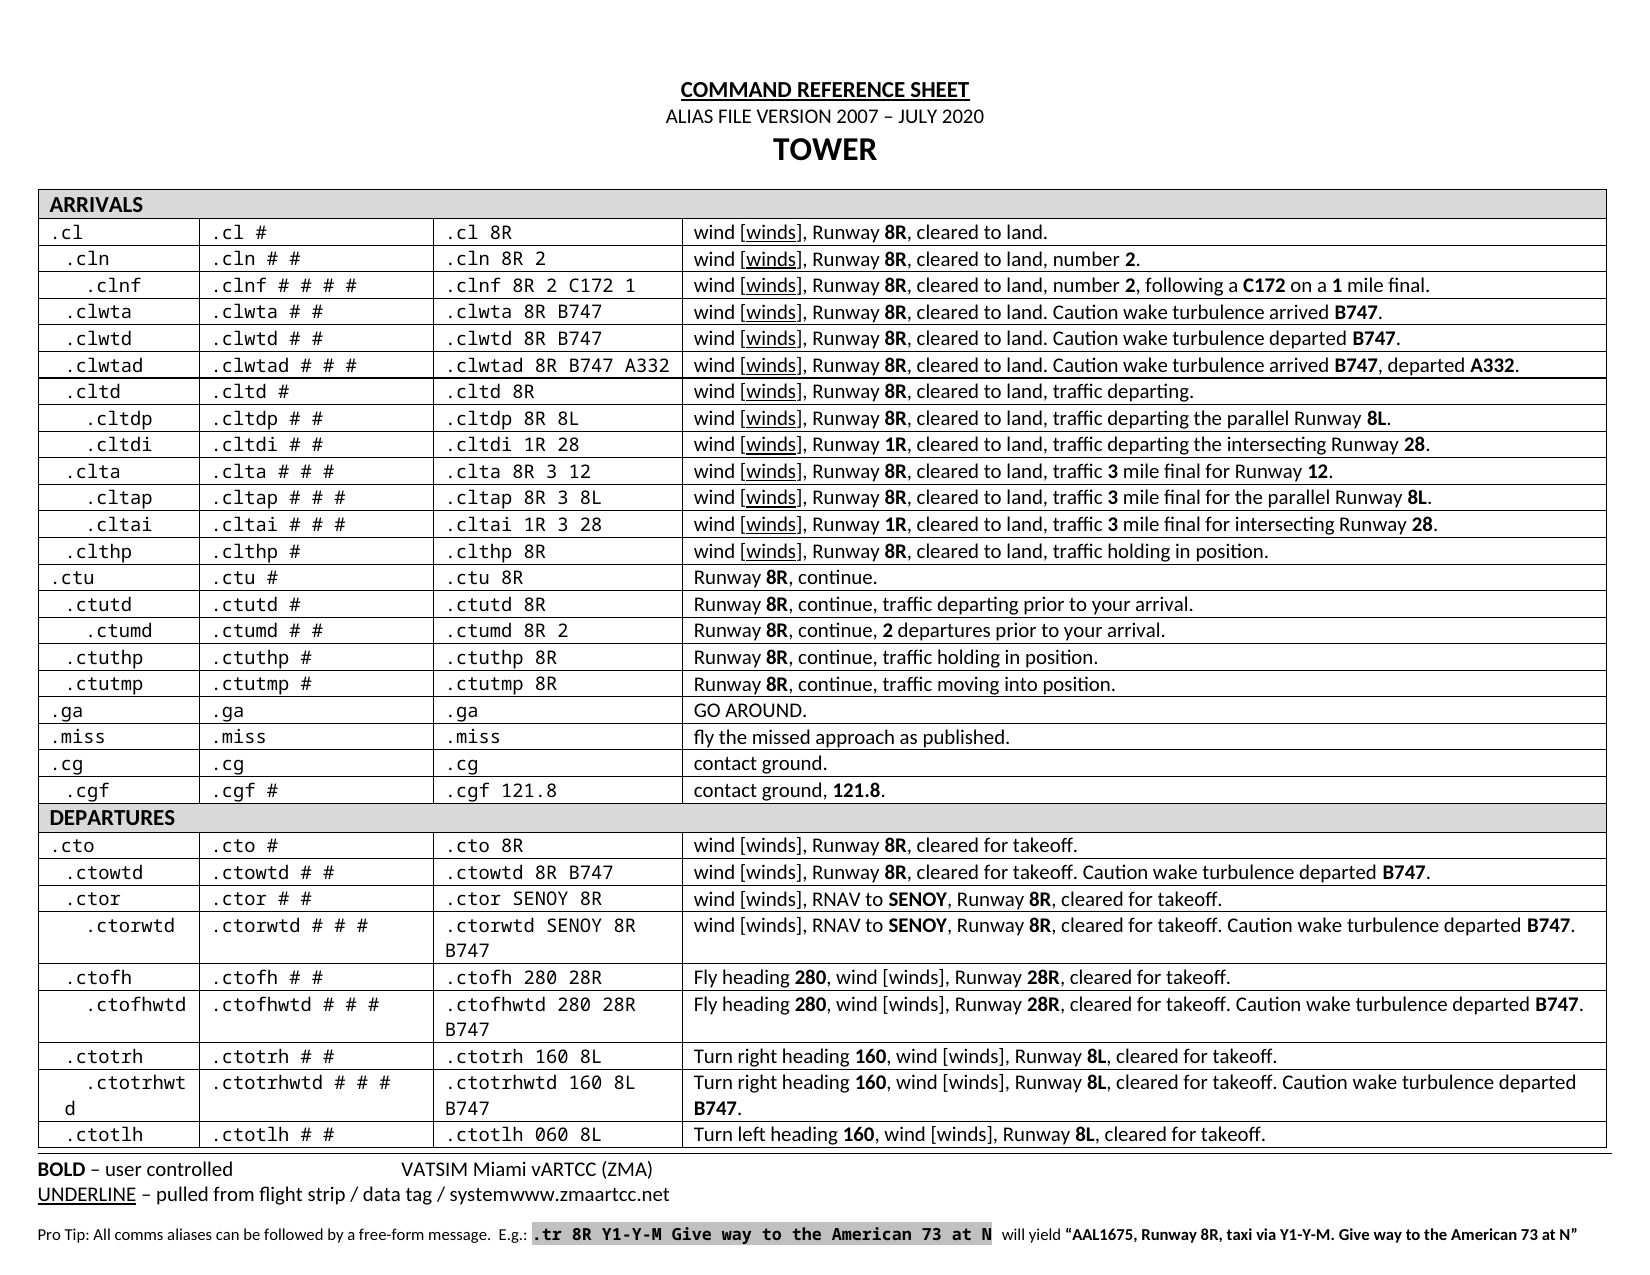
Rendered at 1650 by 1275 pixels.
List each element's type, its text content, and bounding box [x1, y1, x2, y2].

table_cell .cltd # [200, 379, 433, 404]
table_cell .clwta [39, 299, 199, 324]
table_cell .ctutd 8R [434, 591, 682, 617]
table_cell wind [winds], Runway 8R, cleared for takeoff. Caution wake turbulence departed B747. [683, 859, 1606, 885]
table_cell .cto # [200, 833, 433, 858]
table_cell .cto [39, 833, 199, 858]
table_cell .ctutd # [200, 591, 433, 617]
table_cell .ga [39, 697, 199, 723]
table_cell wind [winds], Runway 8R, cleared to land, traffic 3 mile final for the parallel Runway 8L. [683, 485, 1606, 510]
table_cell wind [winds], Runway 1R, cleared to land, traffic 3 mile final for intersecting Runway 28. [683, 511, 1606, 537]
table_cell .ctumd 8R 2 [434, 618, 682, 643]
table_cell .ga [200, 697, 433, 723]
table_cell .cltdp 8R 8L [434, 405, 682, 431]
table_cell .ctofh 280 28R [434, 964, 682, 990]
table_cell .ctor # # [200, 886, 433, 911]
table_cell .ctotrh [39, 1043, 199, 1068]
table_cell .ctotrh 160 8L [434, 1043, 682, 1068]
table_cell .cltai 1R 3 28 [434, 511, 682, 537]
table_cell .clthp 8R [434, 538, 682, 563]
table_cell wind [winds], Runway 8R, cleared to land. Caution wake turbulence arrived B747. [683, 299, 1606, 324]
table_cell .cln [39, 246, 199, 271]
table_cell Turn left heading 160, wind [winds], Runway 8L, cleared for takeoff. [683, 1122, 1606, 1147]
table_cell .miss [39, 724, 199, 749]
table_cell .ctu # [200, 565, 433, 590]
table_cell .cgf 121.8 [434, 777, 682, 802]
table_cell .clwtd 8R B747 [434, 325, 682, 351]
table_cell Turn right heading 160, wind [winds], Runway 8L, cleared for takeoff. [683, 1043, 1606, 1068]
table_cell .miss [200, 724, 433, 749]
table_cell .ctuthp [39, 644, 199, 670]
table_cell .cltdi [39, 432, 199, 457]
table_cell wind [winds], Runway 8R, cleared to land, number 2, following a C172 on a 1 mile final. [683, 272, 1606, 298]
table_cell .ctu [39, 565, 199, 590]
table_cell GO AROUND. [683, 697, 1606, 723]
table_cell .clnf 8R 2 C172 1 [434, 272, 682, 298]
table_cell .ctotrhwtd [39, 1070, 199, 1121]
table_cell .cltap 8R 3 8L [434, 485, 682, 510]
table_cell .cltap # # # [200, 485, 433, 510]
table_cell .cto 8R [434, 833, 682, 858]
table_cell .cltai [39, 511, 199, 537]
table_cell .ctumd # # [200, 618, 433, 643]
table_cell wind [winds], Runway 8R, cleared to land. Caution wake turbulence arrived B747, departed A332. [683, 352, 1606, 377]
table_header ARRIVALS [39, 190, 1606, 218]
table_cell .clwtad [39, 352, 199, 377]
table_cell Runway 8R, continue, traffic moving into position. [683, 671, 1606, 696]
table_cell .clta # # # [200, 458, 433, 484]
table_cell .cl # [200, 219, 433, 245]
table_cell wind [winds], Runway 8R, cleared to land. Caution wake turbulence departed B747. [683, 325, 1606, 351]
table_cell .cln # # [200, 246, 433, 271]
table_cell .cln 8R 2 [434, 246, 682, 271]
table_cell .ctotrh # # [200, 1043, 433, 1068]
table_cell .clwtad # # # [200, 352, 433, 377]
table_cell .ctor [39, 886, 199, 911]
table_cell .clwtd # # [200, 325, 433, 351]
table_cell Runway 8R, continue, traffic departing prior to your arrival. [683, 591, 1606, 617]
table_cell wind [winds], Runway 1R, cleared to land, traffic departing the intersecting Runway 28. [683, 432, 1606, 457]
table_cell .clnf [39, 272, 199, 298]
table_cell .ctutd [39, 591, 199, 617]
table_cell fly the missed approach as published. [683, 724, 1606, 749]
table_cell Fly heading 280, wind [winds], Runway 28R, cleared for takeoff. Caution wake turbulence departed B747. [683, 991, 1606, 1042]
table_cell .clnf # # # # [200, 272, 433, 298]
table_cell .clwta # # [200, 299, 433, 324]
table_cell wind [winds], Runway 8R, cleared to land, traffic departing. [683, 379, 1606, 404]
table_cell .ctotrhwtd 160 8L B747 [434, 1070, 682, 1121]
table_cell .ctowtd [39, 859, 199, 885]
table_cell .cltdp # # [200, 405, 433, 431]
table_cell .ctowtd # # [200, 859, 433, 885]
table_cell .clthp # [200, 538, 433, 563]
table_cell wind [winds], Runway 8R, cleared to land, traffic 3 mile final for Runway 12. [683, 458, 1606, 484]
table_cell Fly heading 280, wind [winds], Runway 28R, cleared for takeoff. [683, 964, 1606, 990]
table_cell .ctotlh # # [200, 1122, 433, 1147]
table_cell Turn right heading 160, wind [winds], Runway 8L, cleared for takeoff. Caution wake turbulence departed B747. [683, 1070, 1606, 1121]
table_cell .cltd 8R [434, 379, 682, 404]
table_cell contact ground. [683, 750, 1606, 776]
table_cell .ctotlh 060 8L [434, 1122, 682, 1147]
table_cell .ctofhwtd [39, 991, 199, 1042]
table_cell .ctorwtd # # # [200, 912, 433, 963]
table_cell .clwta 8R B747 [434, 299, 682, 324]
table_cell .clta [39, 458, 199, 484]
table_cell .ctofh [39, 964, 199, 990]
table_cell .miss [434, 724, 682, 749]
table_cell .ctutmp 8R [434, 671, 682, 696]
table_cell .ctowtd 8R B747 [434, 859, 682, 885]
table_cell .cgf # [200, 777, 433, 802]
table_cell .clwtd [39, 325, 199, 351]
table_cell .clthp [39, 538, 199, 563]
table_cell wind [winds], Runway 8R, cleared to land, traffic departing the parallel Runway 8L. [683, 405, 1606, 431]
table_cell .ctorwtd [39, 912, 199, 963]
table_cell .ctofhwtd # # # [200, 991, 433, 1042]
table_cell .ctutmp [39, 671, 199, 696]
table_cell .ctuthp # [200, 644, 433, 670]
table_cell Runway 8R, continue. [683, 565, 1606, 590]
table_cell .cltdi 1R 28 [434, 432, 682, 457]
table_cell contact ground, 121.8. [683, 777, 1606, 802]
table_cell .clta 8R 3 12 [434, 458, 682, 484]
table_cell .ctotlh [39, 1122, 199, 1147]
table_cell .ctuthp 8R [434, 644, 682, 670]
text TOWER [37, 128, 1612, 169]
table_cell .clwtad 8R B747 A332 [434, 352, 682, 377]
table_cell .ctofhwtd 280 28R B747 [434, 991, 682, 1042]
table_cell wind [winds], Runway 8R, cleared to land. [683, 219, 1606, 245]
table_cell .ctu 8R [434, 565, 682, 590]
table_cell .ctorwtd SENOY 8R B747 [434, 912, 682, 963]
table_cell .cltd [39, 379, 199, 404]
table_cell .cg [434, 750, 682, 776]
table_cell .cltdp [39, 405, 199, 431]
table_cell .ctor SENOY 8R [434, 886, 682, 911]
table_cell wind [winds], RNAV to SENOY, Runway 8R, cleared for takeoff. [683, 886, 1606, 911]
table_cell wind [winds], Runway 8R, cleared to land, number 2. [683, 246, 1606, 271]
table_cell .cltai # # # [200, 511, 433, 537]
table_cell Runway 8R, continue, traffic holding in position. [683, 644, 1606, 670]
table_cell .ctumd [39, 618, 199, 643]
table_cell .cgf [39, 777, 199, 802]
table_cell Runway 8R, continue, 2 departures prior to your arrival. [683, 618, 1606, 643]
table_cell .cl [39, 219, 199, 245]
table_cell .cl 8R [434, 219, 682, 245]
table_cell .ctotrhwtd # # # [200, 1070, 433, 1121]
table_cell wind [winds], RNAV to SENOY, Runway 8R, cleared for takeoff. Caution wake turbulence departed B747. [683, 912, 1606, 963]
table_cell DEPARTURES [39, 804, 1606, 832]
table_cell .ga [434, 697, 682, 723]
table_cell .ctutmp # [200, 671, 433, 696]
table_cell .cg [39, 750, 199, 776]
table_cell .cltap [39, 485, 199, 510]
table_cell .ctofh # # [200, 964, 433, 990]
table_cell .cltdi # # [200, 432, 433, 457]
table_cell wind [winds], Runway 8R, cleared for takeoff. [683, 833, 1606, 858]
table_cell .cg [200, 750, 433, 776]
table_cell wind [winds], Runway 8R, cleared to land, traffic holding in position. [683, 538, 1606, 563]
